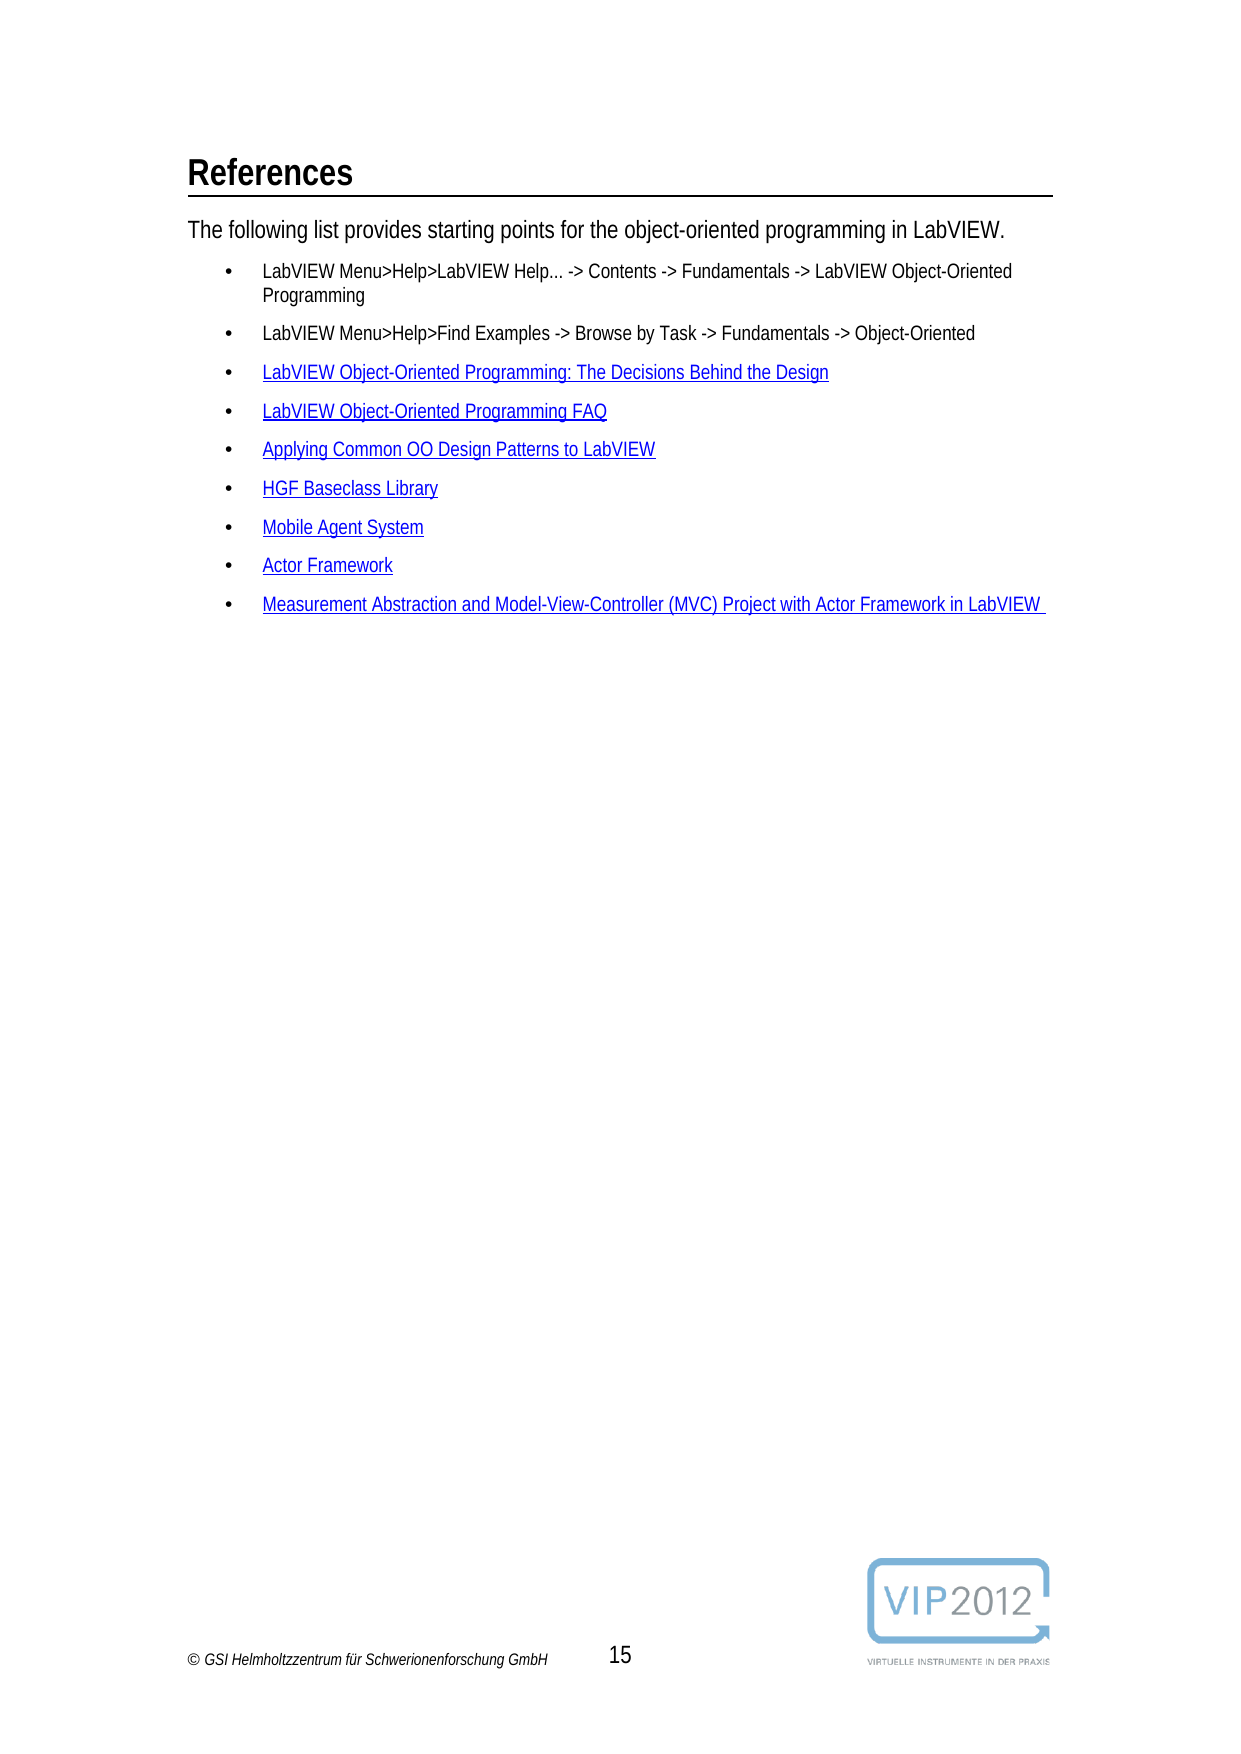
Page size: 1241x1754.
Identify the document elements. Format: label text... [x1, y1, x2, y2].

list LabVIEW Object-Oriented Programming FAQ [225, 398, 1053, 423]
list Applying Common OO Design Patterns to LabVIEW [225, 437, 1053, 461]
list Mobile Agent System [225, 514, 1053, 538]
text The following list provides starting points for the object-oriented programming in LabVIEW. [187, 215, 1053, 244]
subtitle References [187, 150, 1053, 197]
list LabVIEW Menu>Help>Find Examples -> Browse by Task -> Fundamentals -> Object-Oriented [225, 321, 1053, 345]
list LabVIEW Menu>Help>LabVIEW Help... -> Contents -> Fundamentals -> LabVIEW Object-Oriented Programming [225, 259, 1053, 307]
list Measurement Abstraction and Model-View-Controller (MVC) Project with Actor Framework in LabVIEW [225, 592, 1053, 616]
list Actor Framework [225, 553, 1053, 577]
list HGF Baseclass Library [225, 476, 1053, 500]
picture [867, 1558, 1050, 1665]
list LabVIEW Object-Oriented Programming: The Decisions Behind the Design [225, 360, 1053, 384]
